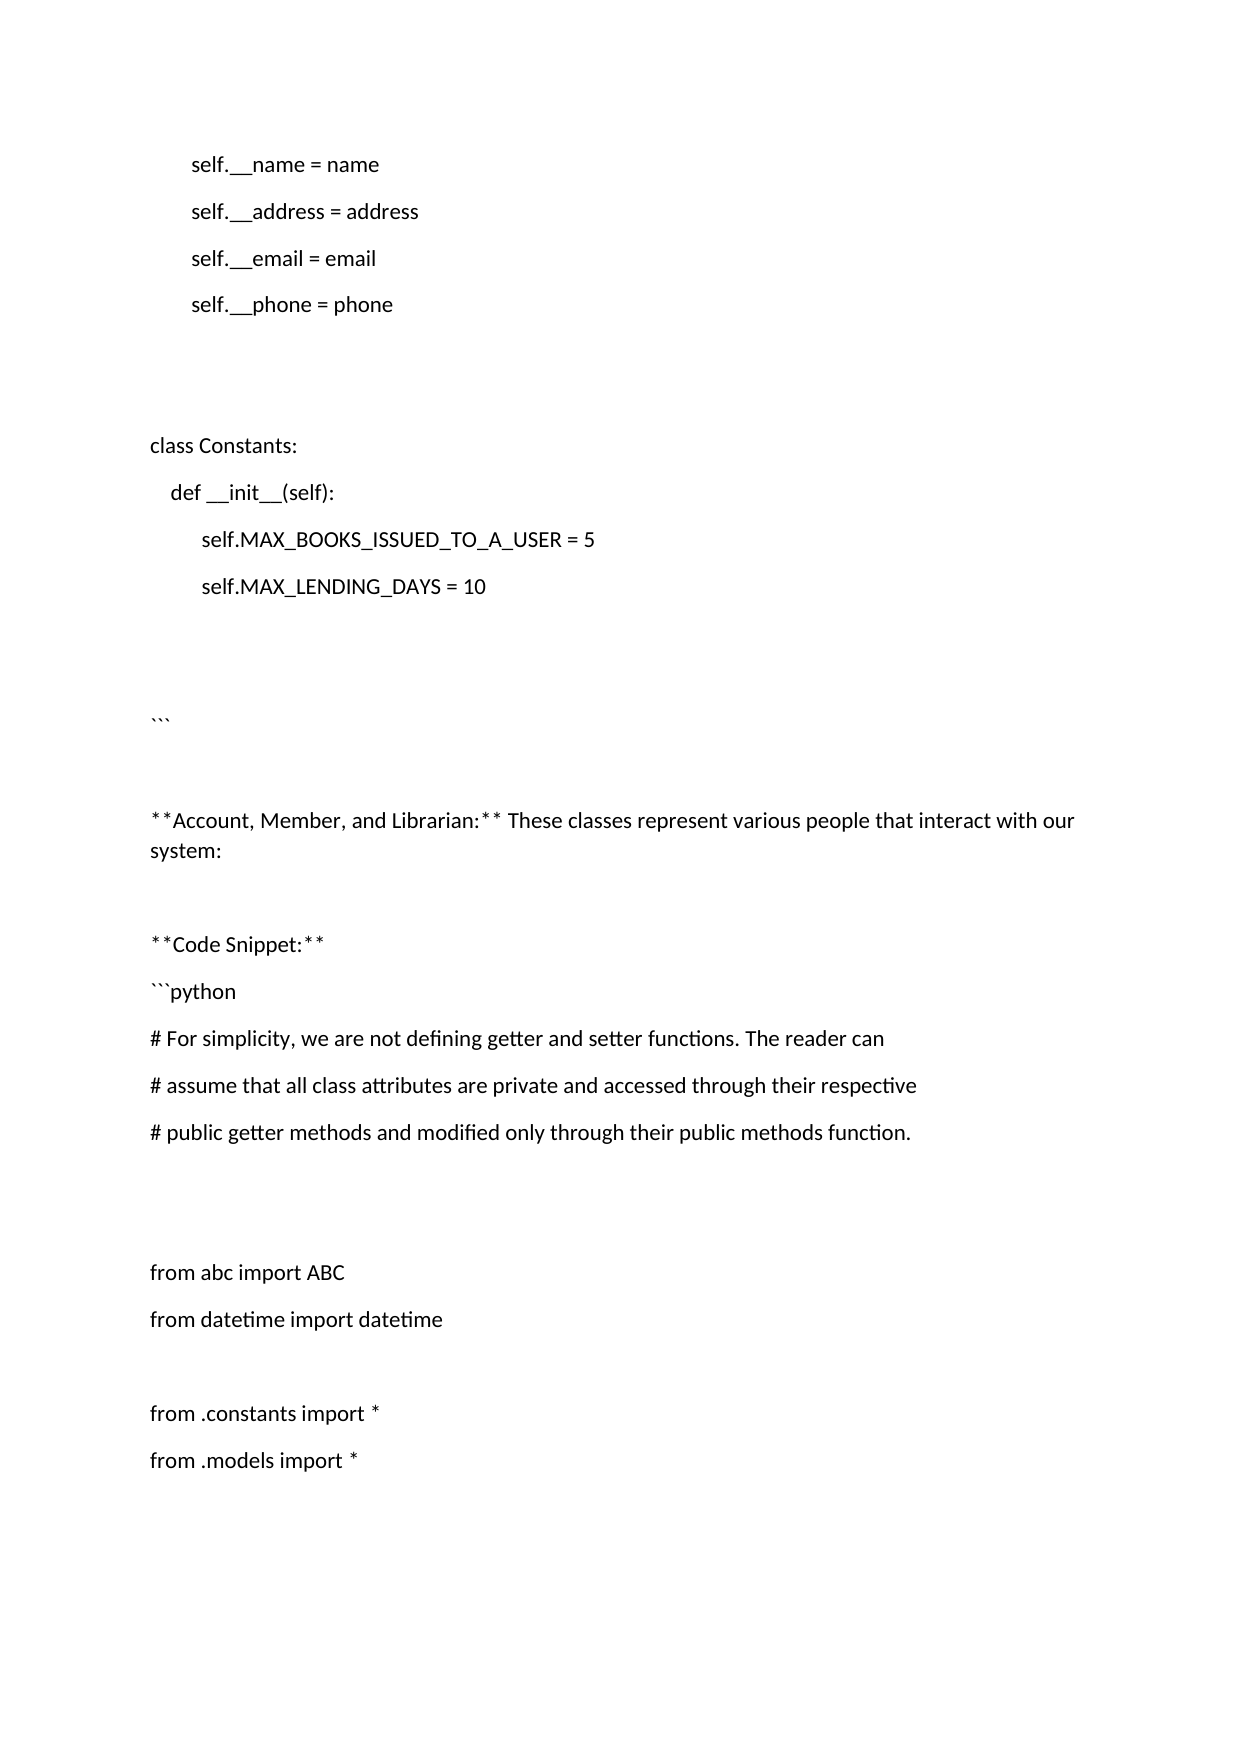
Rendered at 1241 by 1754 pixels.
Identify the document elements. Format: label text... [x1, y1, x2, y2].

text ``` [150, 712, 1090, 741]
text self.__name = name [150, 150, 1090, 178]
text ```python [150, 977, 1090, 1005]
text **Code Snippet:** [150, 930, 1090, 958]
text def __init__(self): [150, 478, 1090, 506]
text self.__email = email [150, 244, 1090, 272]
text from datetime import datetime [150, 1305, 1090, 1333]
text self.MAX_BOOKS_ISSUED_TO_A_USER = 5 [150, 525, 1090, 553]
text **Account, Member, and Librarian:** These classes represent various people that interact with our system: [150, 806, 1090, 864]
text class Constants: [150, 431, 1090, 459]
text # assume that all class attributes are private and accessed through their respective [150, 1071, 1090, 1099]
text # public getter methods and modified only through their public methods function. [150, 1118, 1090, 1146]
text self.__address = address [150, 197, 1090, 225]
text self.MAX_LENDING_DAYS = 10 [150, 572, 1090, 600]
text from .constants import * [150, 1399, 1090, 1427]
text from abc import ABC [150, 1258, 1090, 1286]
text from .models import * [150, 1446, 1090, 1474]
text self.__phone = phone [150, 291, 1090, 319]
text # For simplicity, we are not defining getter and setter functions. The reader can [150, 1024, 1090, 1052]
